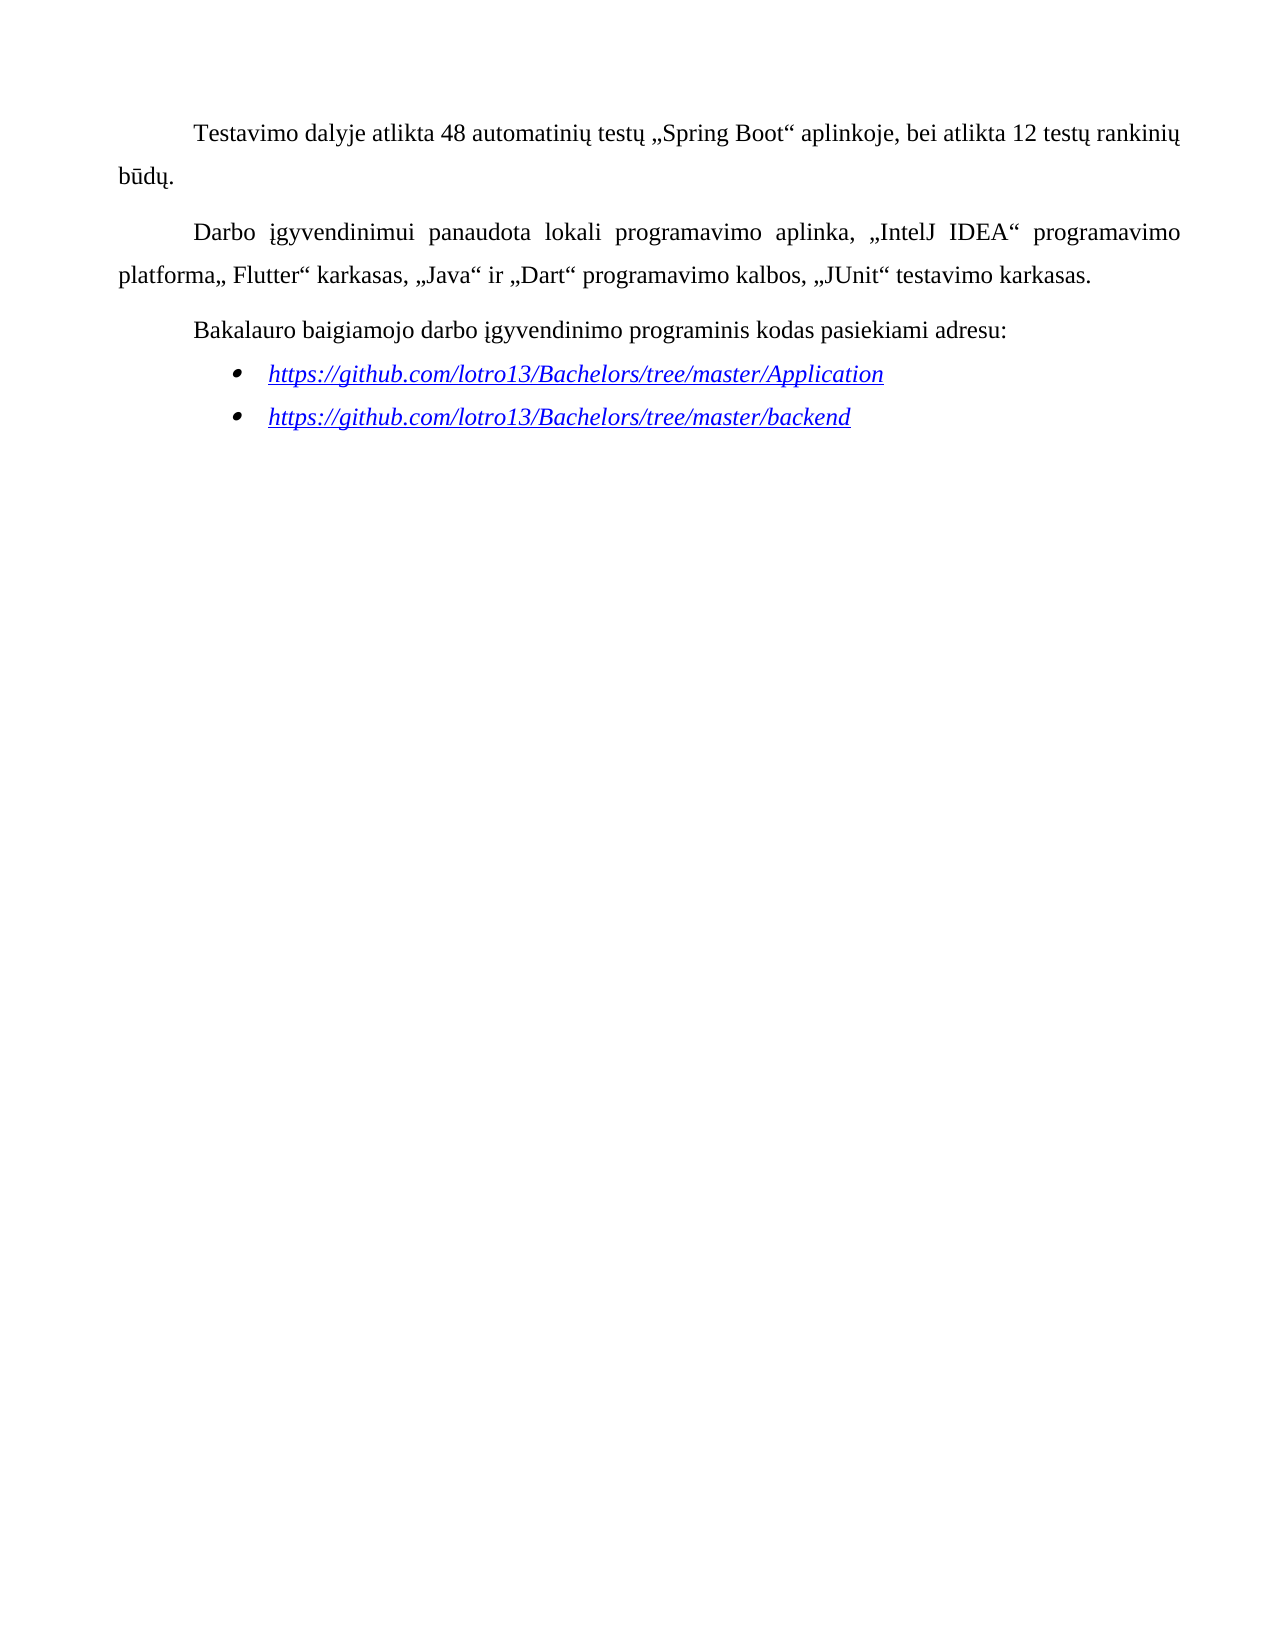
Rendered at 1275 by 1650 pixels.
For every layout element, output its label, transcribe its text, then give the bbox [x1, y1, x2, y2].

text Testavimo dalyje atlikta 48 automatinių testų „Spring Boot“ aplinkoje, bei atlikta 12 testų rankinių būdų. [118, 118, 1181, 190]
list https://github.com/lotro13/Bachelors/tree/master/backend [231, 402, 1181, 431]
text Darbo įgyvendinimui panaudota lokali programavimo aplinka, „IntelJ IDEA“ programavimo platforma„ Flutter“ karkasas, „Java“ ir „Dart“ programavimo kalbos, „JUnit“ testavimo karkasas. [118, 217, 1181, 289]
list https://github.com/lotro13/Bachelors/tree/master/Application [231, 359, 1181, 387]
list Bakalauro baigiamojo darbo įgyvendinimo programinis kodas pasiekiami adresu: [118, 316, 1181, 344]
